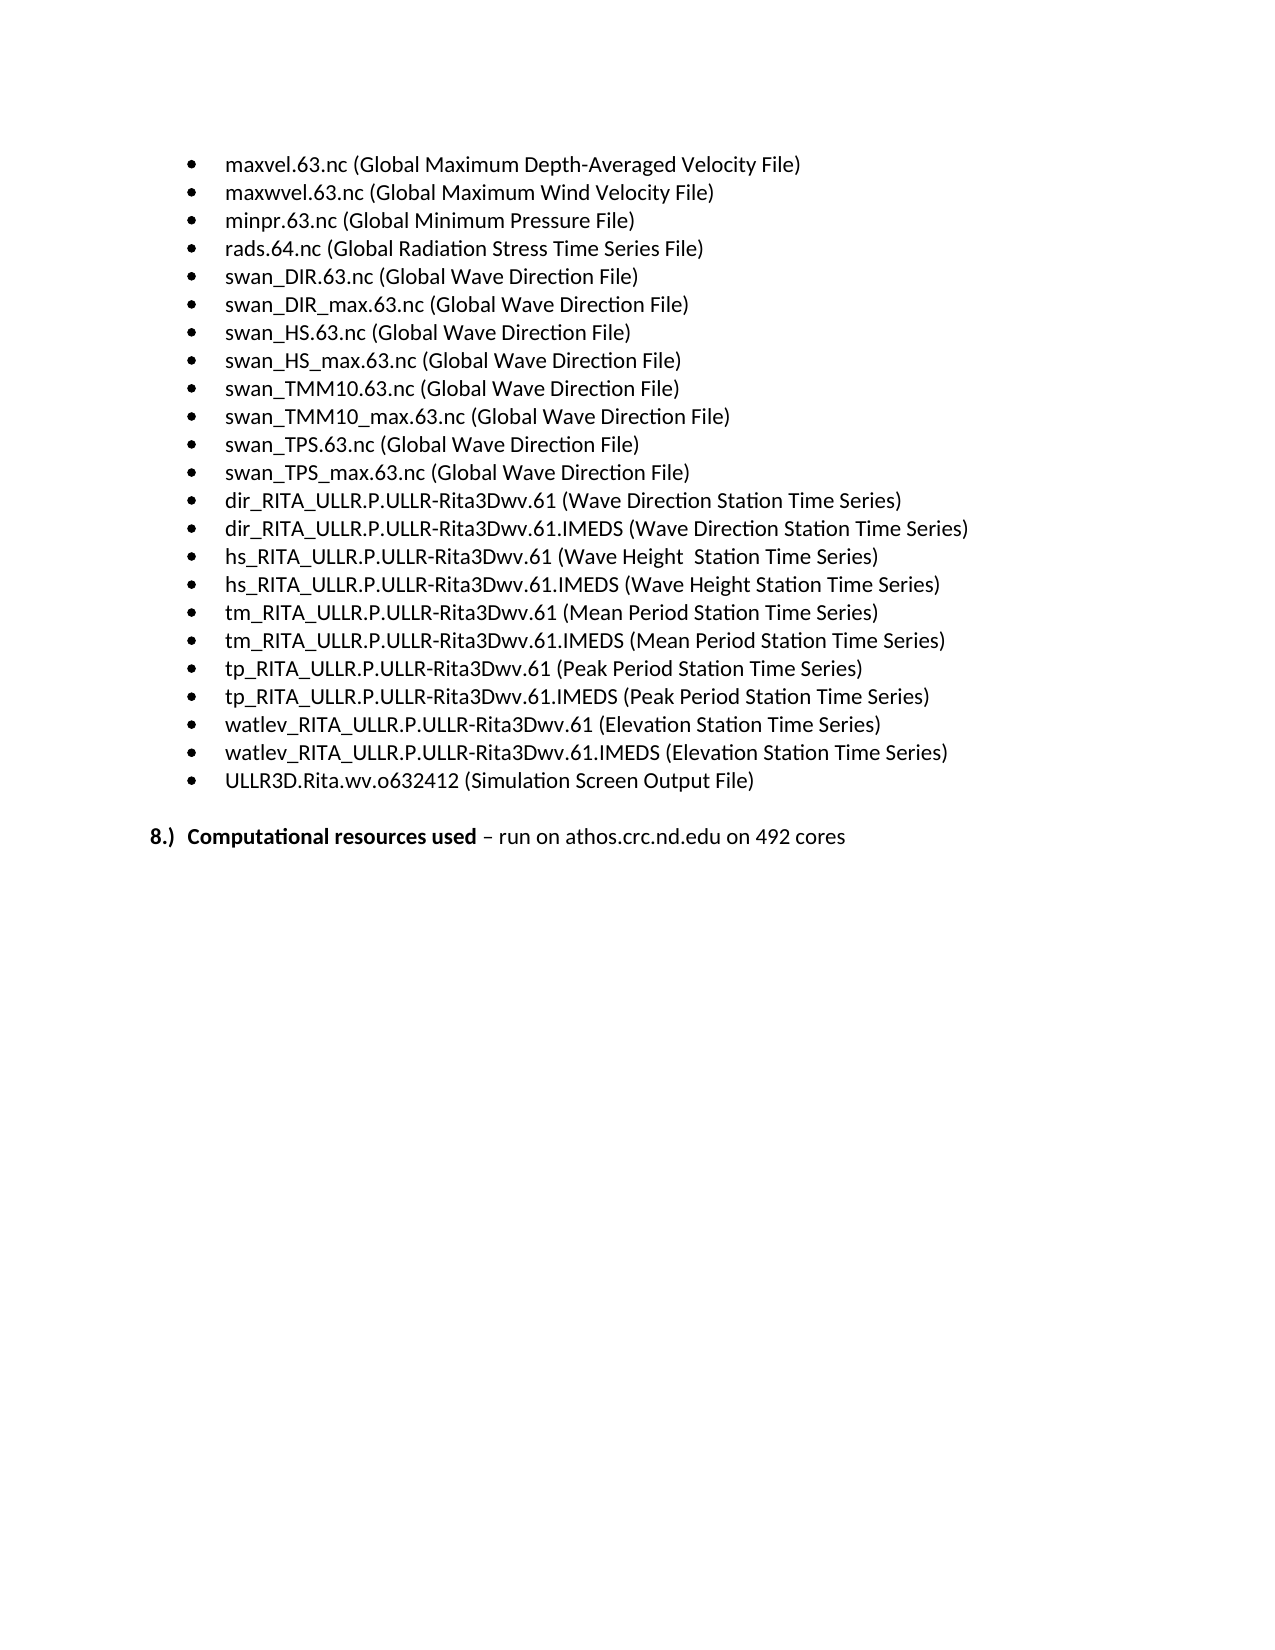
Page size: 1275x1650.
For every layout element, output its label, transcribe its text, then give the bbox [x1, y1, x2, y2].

list swan_TPS.63.nc (Global Wave Direction File) [187, 430, 1125, 458]
list watlev_RITA_ULLR.P.ULLR-Rita3Dwv.61.IMEDS (Elevation Station Time Series) [187, 738, 1125, 766]
list dir_RITA_ULLR.P.ULLR-Rita3Dwv.61 (Wave Direction Station Time Series) [187, 486, 1125, 514]
list swan_HS_max.63.nc (Global Wave Direction File) [187, 346, 1125, 374]
list Computational resources used – run on athos.crc.nd.edu on 492 cores [150, 822, 1125, 851]
list swan_TPS_max.63.nc (Global Wave Direction File) [187, 458, 1125, 486]
list tp_RITA_ULLR.P.ULLR-Rita3Dwv.61.IMEDS (Peak Period Station Time Series) [187, 682, 1125, 710]
list swan_TMM10_max.63.nc (Global Wave Direction File) [187, 402, 1125, 430]
list swan_DIR_max.63.nc (Global Wave Direction File) [187, 290, 1125, 318]
list ULLR3D.Rita.wv.o632412 (Simulation Screen Output File) [187, 766, 1125, 794]
list watlev_RITA_ULLR.P.ULLR-Rita3Dwv.61 (Elevation Station Time Series) [187, 710, 1125, 738]
list hs_RITA_ULLR.P.ULLR-Rita3Dwv.61.IMEDS (Wave Height Station Time Series) [187, 570, 1125, 598]
list swan_DIR.63.nc (Global Wave Direction File) [187, 262, 1125, 290]
list hs_RITA_ULLR.P.ULLR-Rita3Dwv.61 (Wave Height Station Time Series) [187, 542, 1125, 570]
list rads.64.nc (Global Radiation Stress Time Series File) [187, 234, 1125, 262]
list tm_RITA_ULLR.P.ULLR-Rita3Dwv.61.IMEDS (Mean Period Station Time Series) [187, 626, 1125, 654]
list tp_RITA_ULLR.P.ULLR-Rita3Dwv.61 (Peak Period Station Time Series) [187, 654, 1125, 682]
list tm_RITA_ULLR.P.ULLR-Rita3Dwv.61 (Mean Period Station Time Series) [187, 598, 1125, 626]
list swan_TMM10.63.nc (Global Wave Direction File) [187, 374, 1125, 402]
list minpr.63.nc (Global Minimum Pressure File) [187, 206, 1125, 234]
list dir_RITA_ULLR.P.ULLR-Rita3Dwv.61.IMEDS (Wave Direction Station Time Series) [187, 514, 1125, 542]
list maxvel.63.nc (Global Maximum Depth-Averaged Velocity File) [187, 150, 1125, 178]
list swan_HS.63.nc (Global Wave Direction File) [187, 318, 1125, 346]
list maxwvel.63.nc (Global Maximum Wind Velocity File) [187, 178, 1125, 206]
